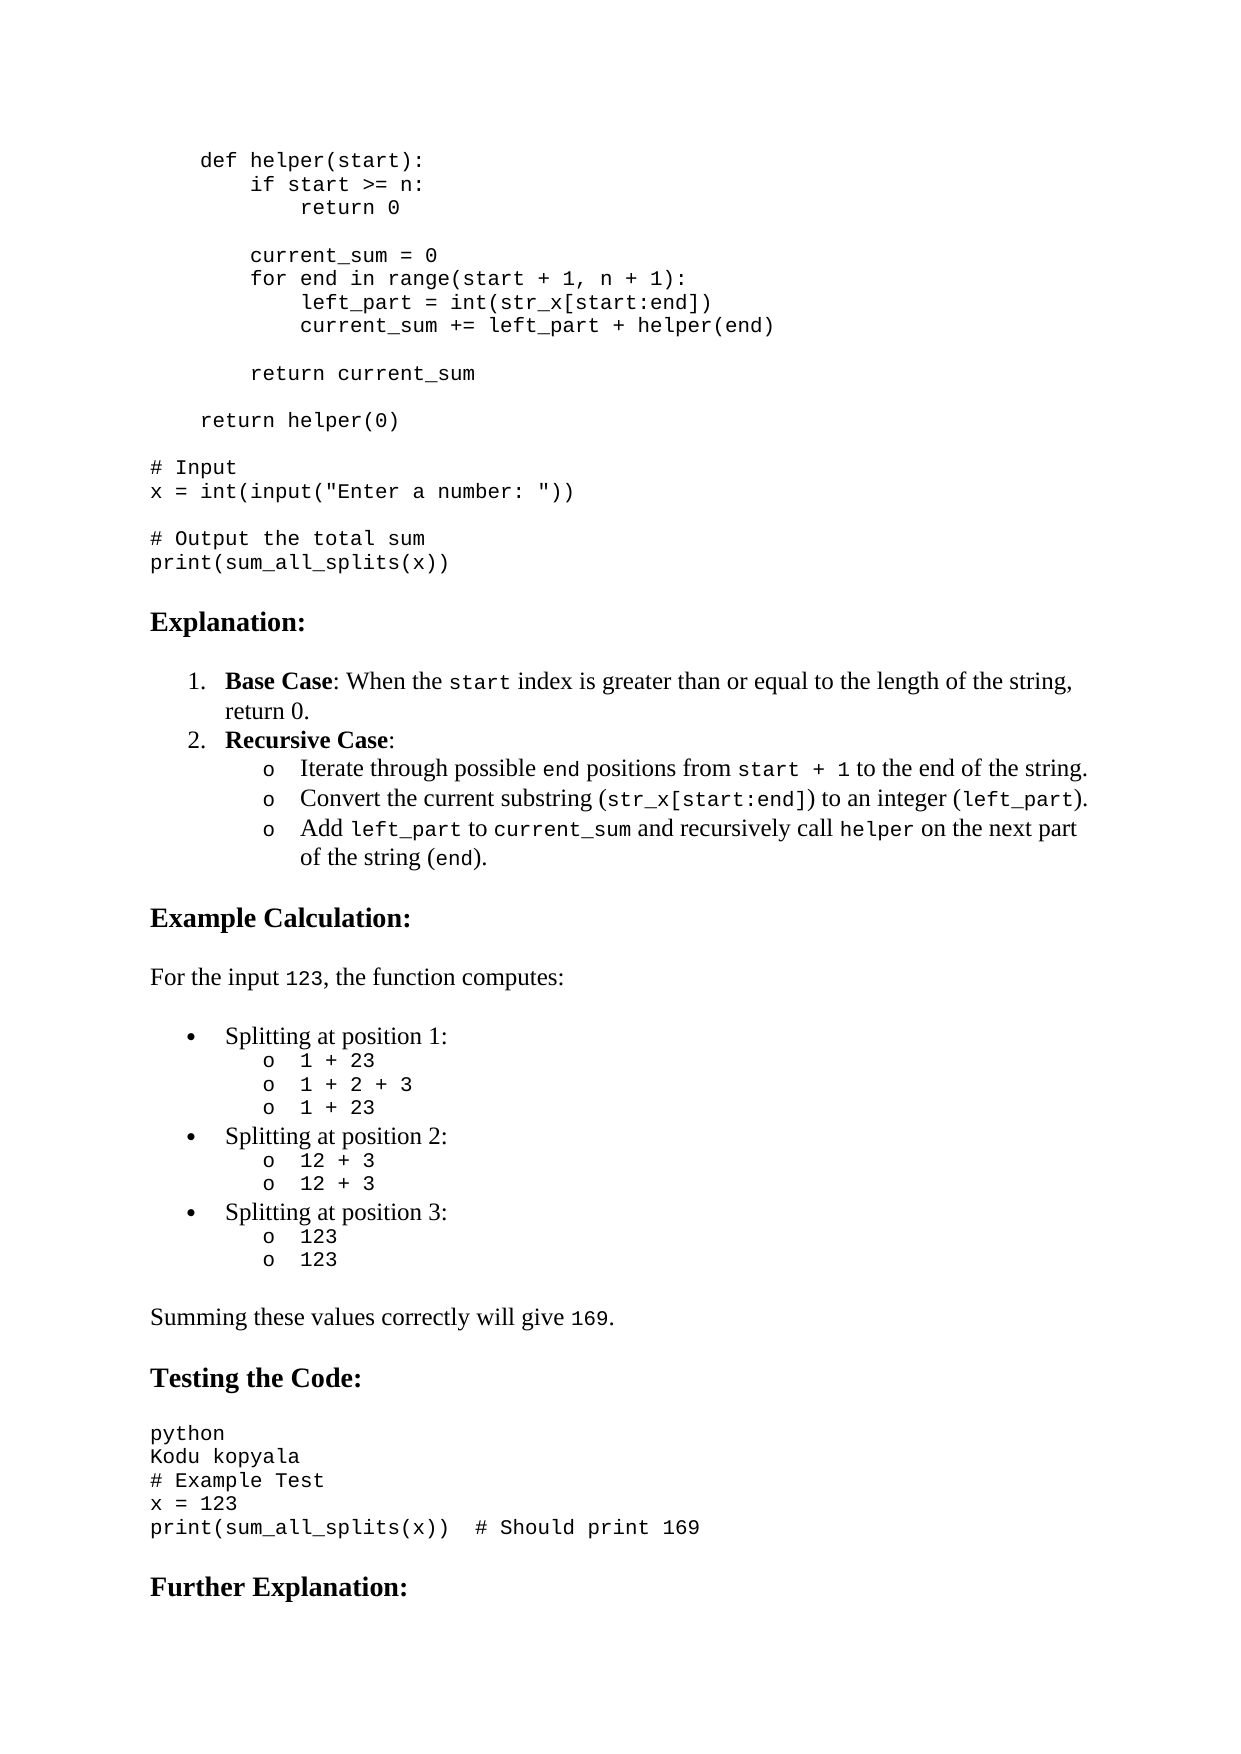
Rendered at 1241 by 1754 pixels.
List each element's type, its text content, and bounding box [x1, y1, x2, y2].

text Example Calculation: [150, 901, 1090, 933]
text x = 123 [150, 1493, 1090, 1517]
text current_sum += left_part + helper(end) [150, 316, 1090, 339]
text # Example Test [150, 1470, 1090, 1493]
text # Input [150, 457, 1090, 481]
text Kodu kopyala [150, 1446, 1090, 1470]
text For the input 123, the function computes: [150, 962, 1090, 992]
text return current_sum [150, 363, 1090, 386]
text print(sum_all_splits(x)) # Should print 169 [150, 1517, 1090, 1541]
text for end in range(start + 1, n + 1): [150, 268, 1090, 292]
list Convert the current substring (str_x[start:end]) to an integer (left_part). [262, 783, 1090, 813]
text return 0 [150, 197, 1090, 221]
text Testing the Code: [150, 1361, 1090, 1393]
list 1 + 23 [262, 1050, 1090, 1074]
list 1 + 2 + 3 [262, 1074, 1090, 1097]
text current_sum = 0 [150, 244, 1090, 268]
list 123 [262, 1249, 1090, 1273]
list Base Case: When the start index is greater than or equal to the length of the string, return 0. [187, 666, 1090, 725]
text python [150, 1422, 1090, 1446]
text # Output the total sum [150, 528, 1090, 552]
list 123 [262, 1226, 1090, 1249]
text if start >= n: [150, 174, 1090, 197]
list Add left_part to current_sum and recursively call helper on the next part of the string (end). [262, 813, 1090, 872]
list Iterate through possible end positions from start + 1 to the end of the string. [262, 753, 1090, 783]
text Explanation: [150, 605, 1090, 637]
list Splitting at position 1: [187, 1021, 1090, 1050]
text print(sum_all_splits(x)) [150, 552, 1090, 576]
text Summing these values correctly will give 169. [150, 1302, 1090, 1332]
list Splitting at position 2: [187, 1121, 1090, 1150]
text Further Explanation: [150, 1570, 1090, 1602]
list Splitting at position 3: [187, 1197, 1090, 1226]
list 12 + 3 [262, 1173, 1090, 1197]
list Recursive Case: [187, 725, 1090, 753]
text def helper(start): [150, 150, 1090, 174]
text x = int(input("Enter a number: ")) [150, 481, 1090, 505]
text left_part = int(str_x[start:end]) [150, 292, 1090, 316]
list 1 + 23 [262, 1097, 1090, 1121]
list 12 + 3 [262, 1150, 1090, 1173]
text return helper(0) [150, 410, 1090, 434]
